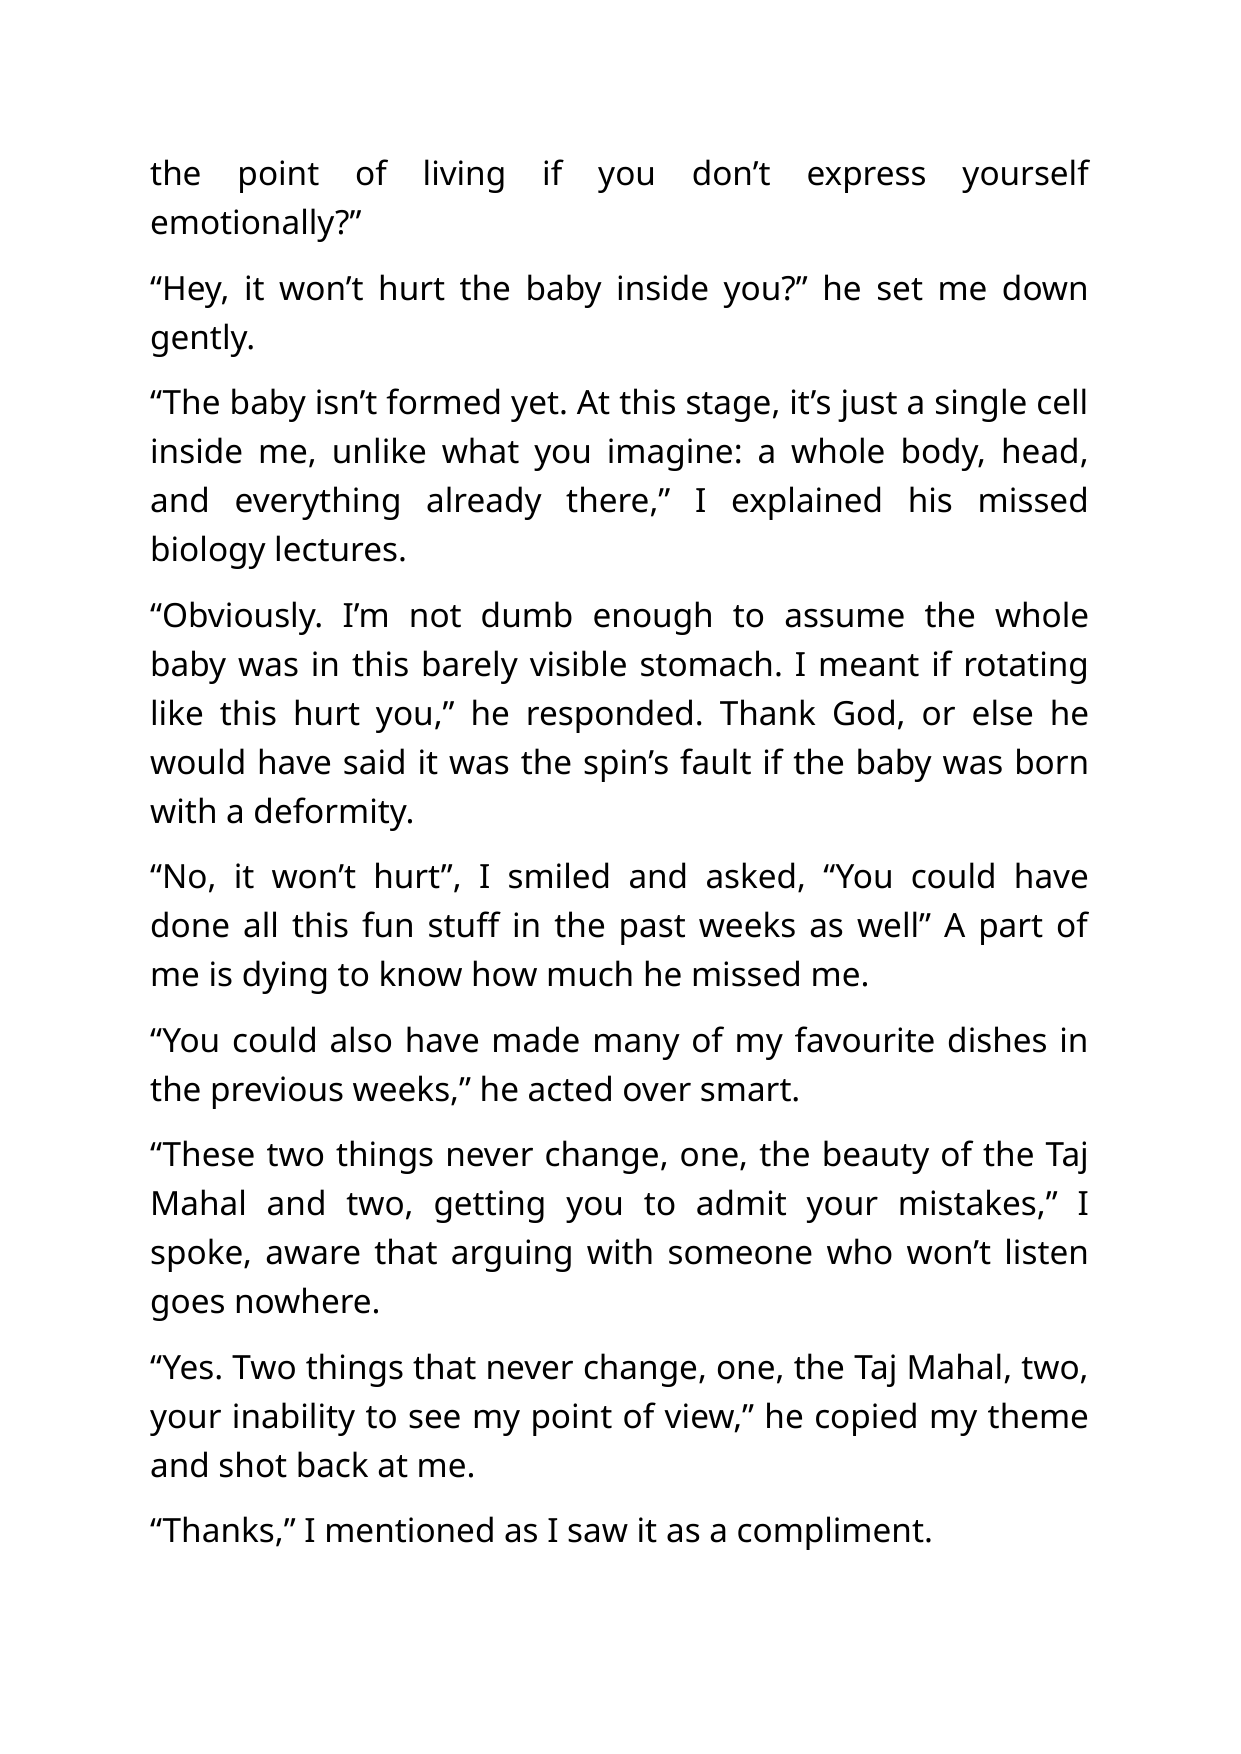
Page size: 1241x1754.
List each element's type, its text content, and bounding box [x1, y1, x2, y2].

text “No, it won’t hurt”, I smiled and asked, “You could have done all this fun stuff in the past weeks as well” A part of me is dying to know how much he missed me. [150, 853, 1090, 996]
text “You could also have made many of my favourite dishes in the previous weeks,” he acted over smart. [150, 1017, 1090, 1111]
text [150, 150, 1090, 244]
text “Yes. Two things that never change, one, the Taj Mahal, two, your inability to see my point of view,” he copied my theme and shot back at me. [150, 1344, 1090, 1487]
text “These two things never change, one, the beauty of the Taj Mahal and two, getting you to admit your mistakes,” I spoke, aware that arguing with someone who won’t listen goes nowhere. [150, 1131, 1090, 1323]
text “Hey, it won’t hurt the baby inside you?” he set me down gently. [150, 264, 1090, 359]
text “The baby isn’t formed yet. At this stage, it’s just a single cell inside me, unlike what you imagine: a whole body, head, and everything already there,” I explained his missed biology lectures. [150, 379, 1090, 571]
text “Thanks,” I mentioned as I saw it as a compliment. [150, 1507, 1090, 1553]
text “Obviously. I’m not dumb enough to assume the whole baby was in this barely visible stomach. I meant if rotating like this hurt you,” he responded. Thank God, or else he would have said it was the spin’s fault if the baby was born with a deformity. [150, 592, 1090, 833]
